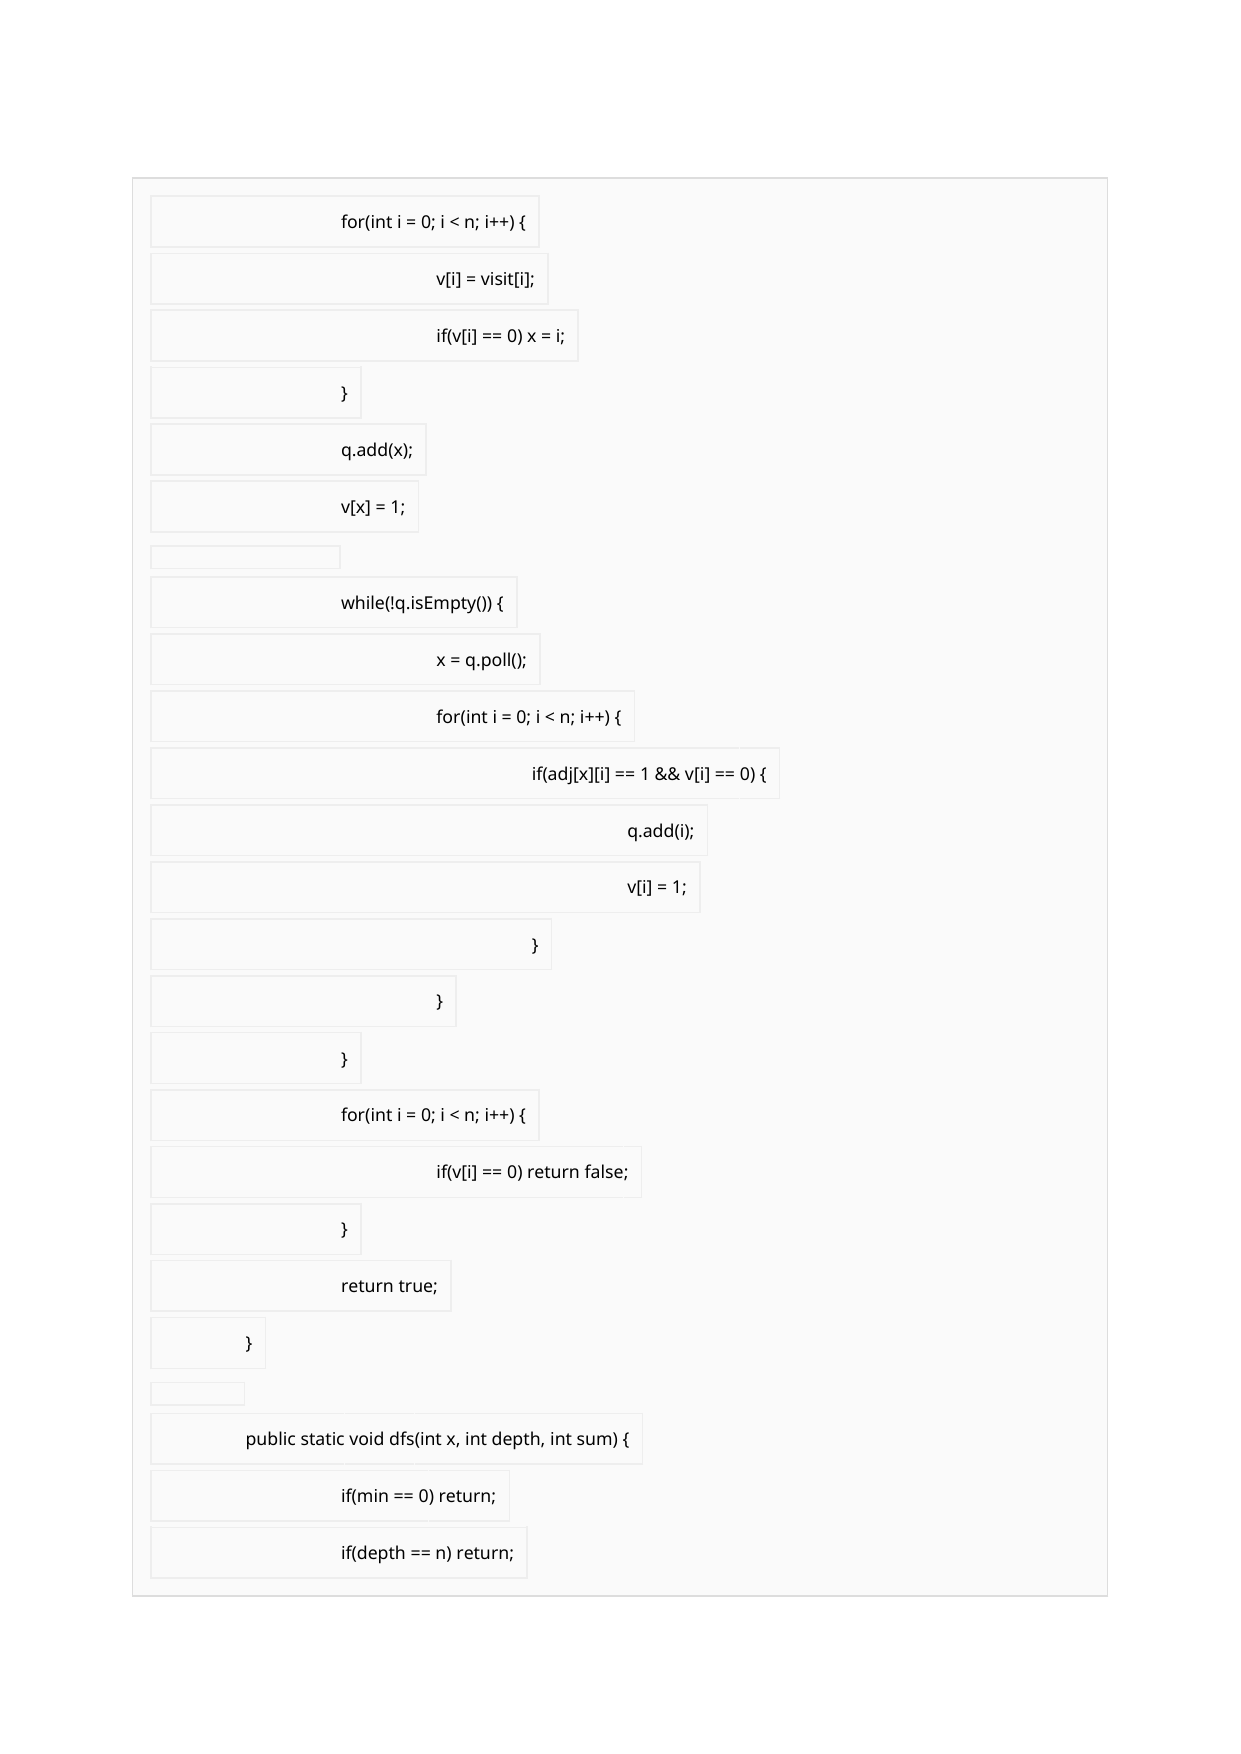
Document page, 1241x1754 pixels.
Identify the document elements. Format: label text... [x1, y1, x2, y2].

text x = q.poll(); [133, 615, 1107, 672]
text if(v[i] == 0) return false; [133, 1128, 1107, 1184]
text if(min == 0) return; [133, 1451, 1107, 1508]
text public static void dfs(int x, int depth, int sum) { [133, 1394, 1107, 1451]
text if(depth == n) return; [133, 1508, 1107, 1595]
text for(int i = 0; i < n; i++) { [133, 672, 1107, 729]
text } [133, 957, 1107, 1014]
text v[i] = 1; [133, 843, 1107, 900]
text q.add(x); [133, 405, 1107, 462]
text if(v[i] == 0) x = i; [133, 291, 1107, 348]
text while(!q.isEmpty()) { [133, 558, 1107, 615]
text for(int i = 0; i < n; i++) { [133, 179, 1107, 234]
text } [133, 900, 1107, 957]
text } [133, 1298, 1107, 1356]
text q.add(i); [133, 786, 1107, 843]
text v[x] = 1; [133, 462, 1107, 519]
text v[i] = visit[i]; [133, 234, 1107, 291]
text } [133, 348, 1107, 405]
text for(int i = 0; i < n; i++) { [133, 1071, 1107, 1128]
text } [133, 1184, 1107, 1242]
text return true; [133, 1242, 1107, 1298]
text } [133, 1014, 1107, 1071]
text if(adj[x][i] == 1 && v[i] == 0) { [133, 729, 1107, 786]
